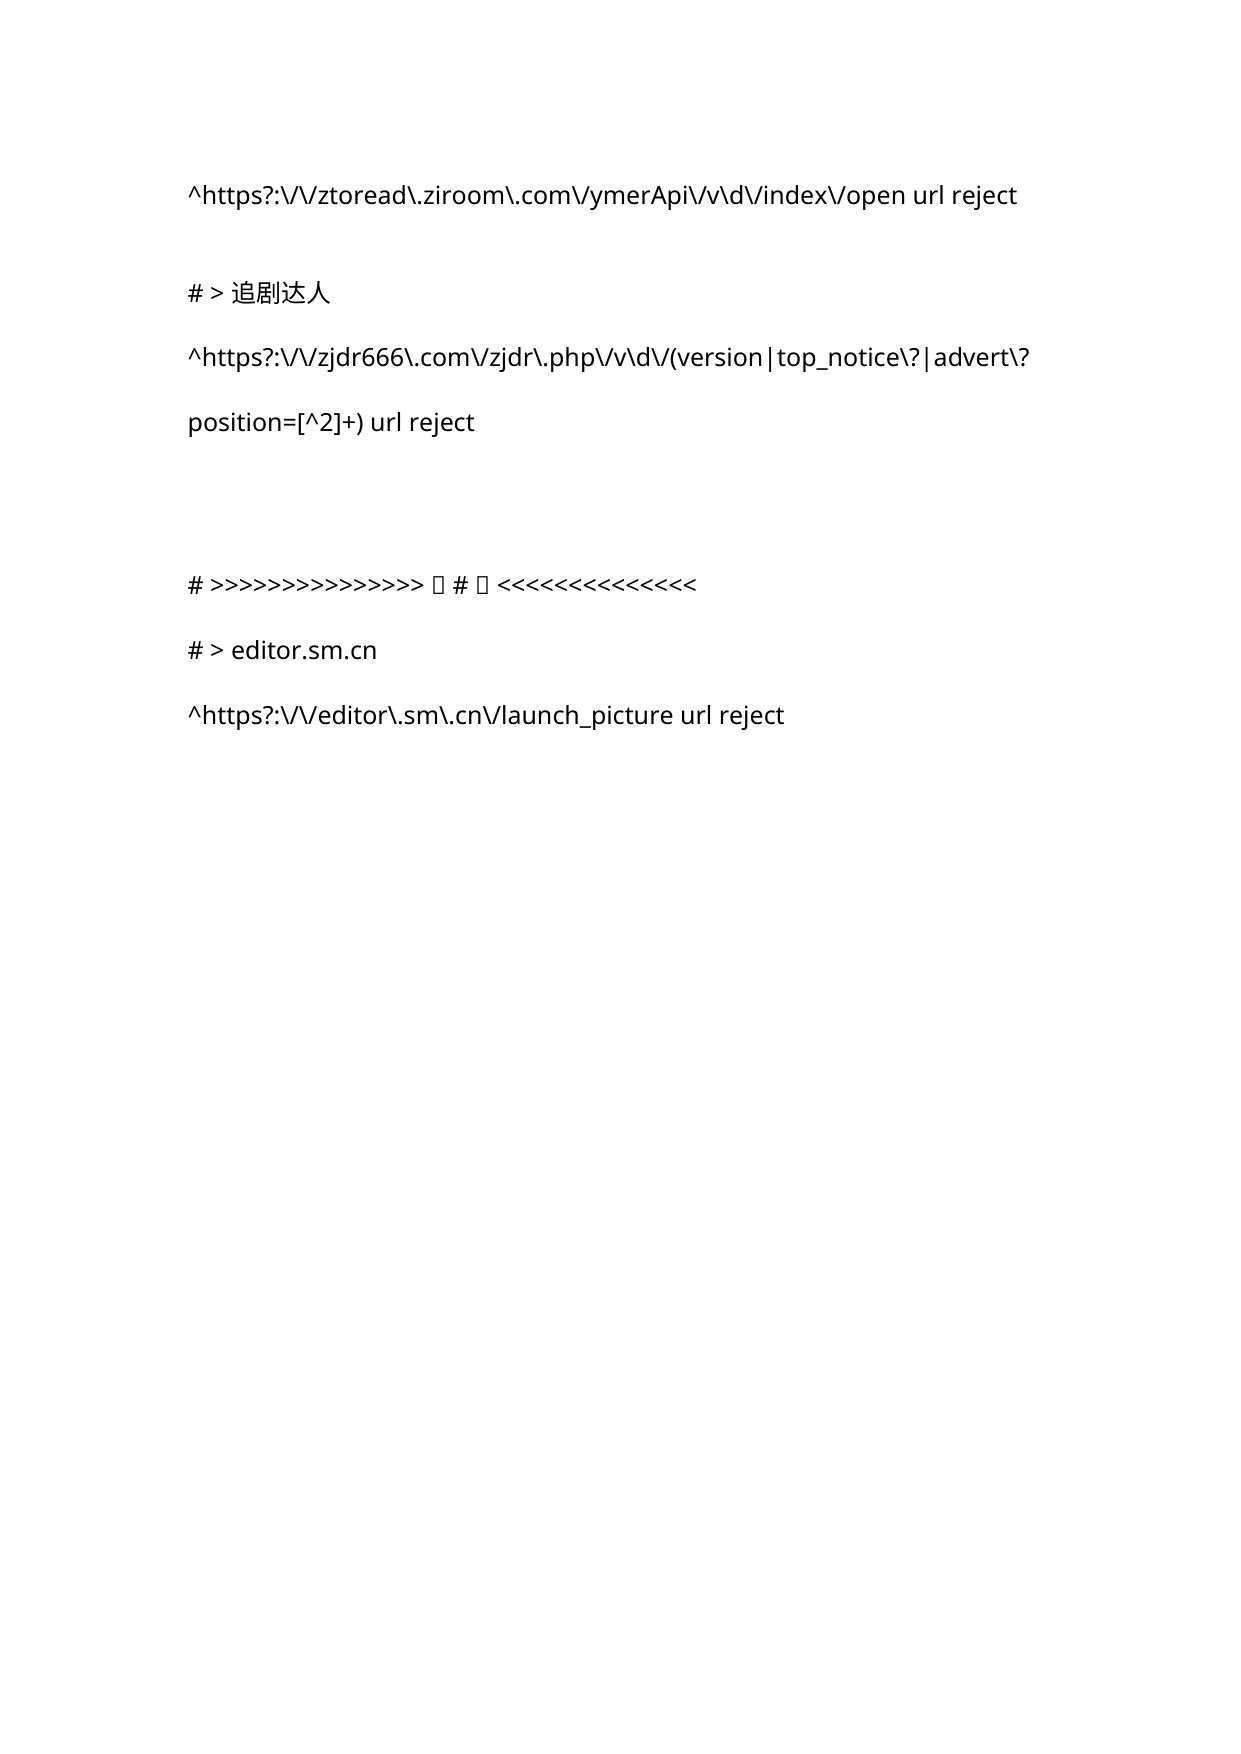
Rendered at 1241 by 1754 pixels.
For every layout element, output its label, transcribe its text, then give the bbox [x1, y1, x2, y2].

text ^https?:\/\/zjdr666\.com\/zjdr\.php\/v\d\/(version|top_notice\?|advert\?position=[^2]+) url reject [187, 324, 1053, 454]
text ^https?:\/\/ztoread\.ziroom\.com\/ymerApi\/v\d\/index\/open url reject [187, 162, 1053, 227]
text # > 追剧达人 [187, 259, 1053, 324]
text # >>>>>>>>>>>>>>> ✅ # ✅ <<<<<<<<<<<<<< [187, 552, 1053, 617]
text ^https?:\/\/editor\.sm\.cn\/launch_picture url reject [187, 682, 1053, 747]
text # > editor.sm.cn [187, 617, 1053, 682]
